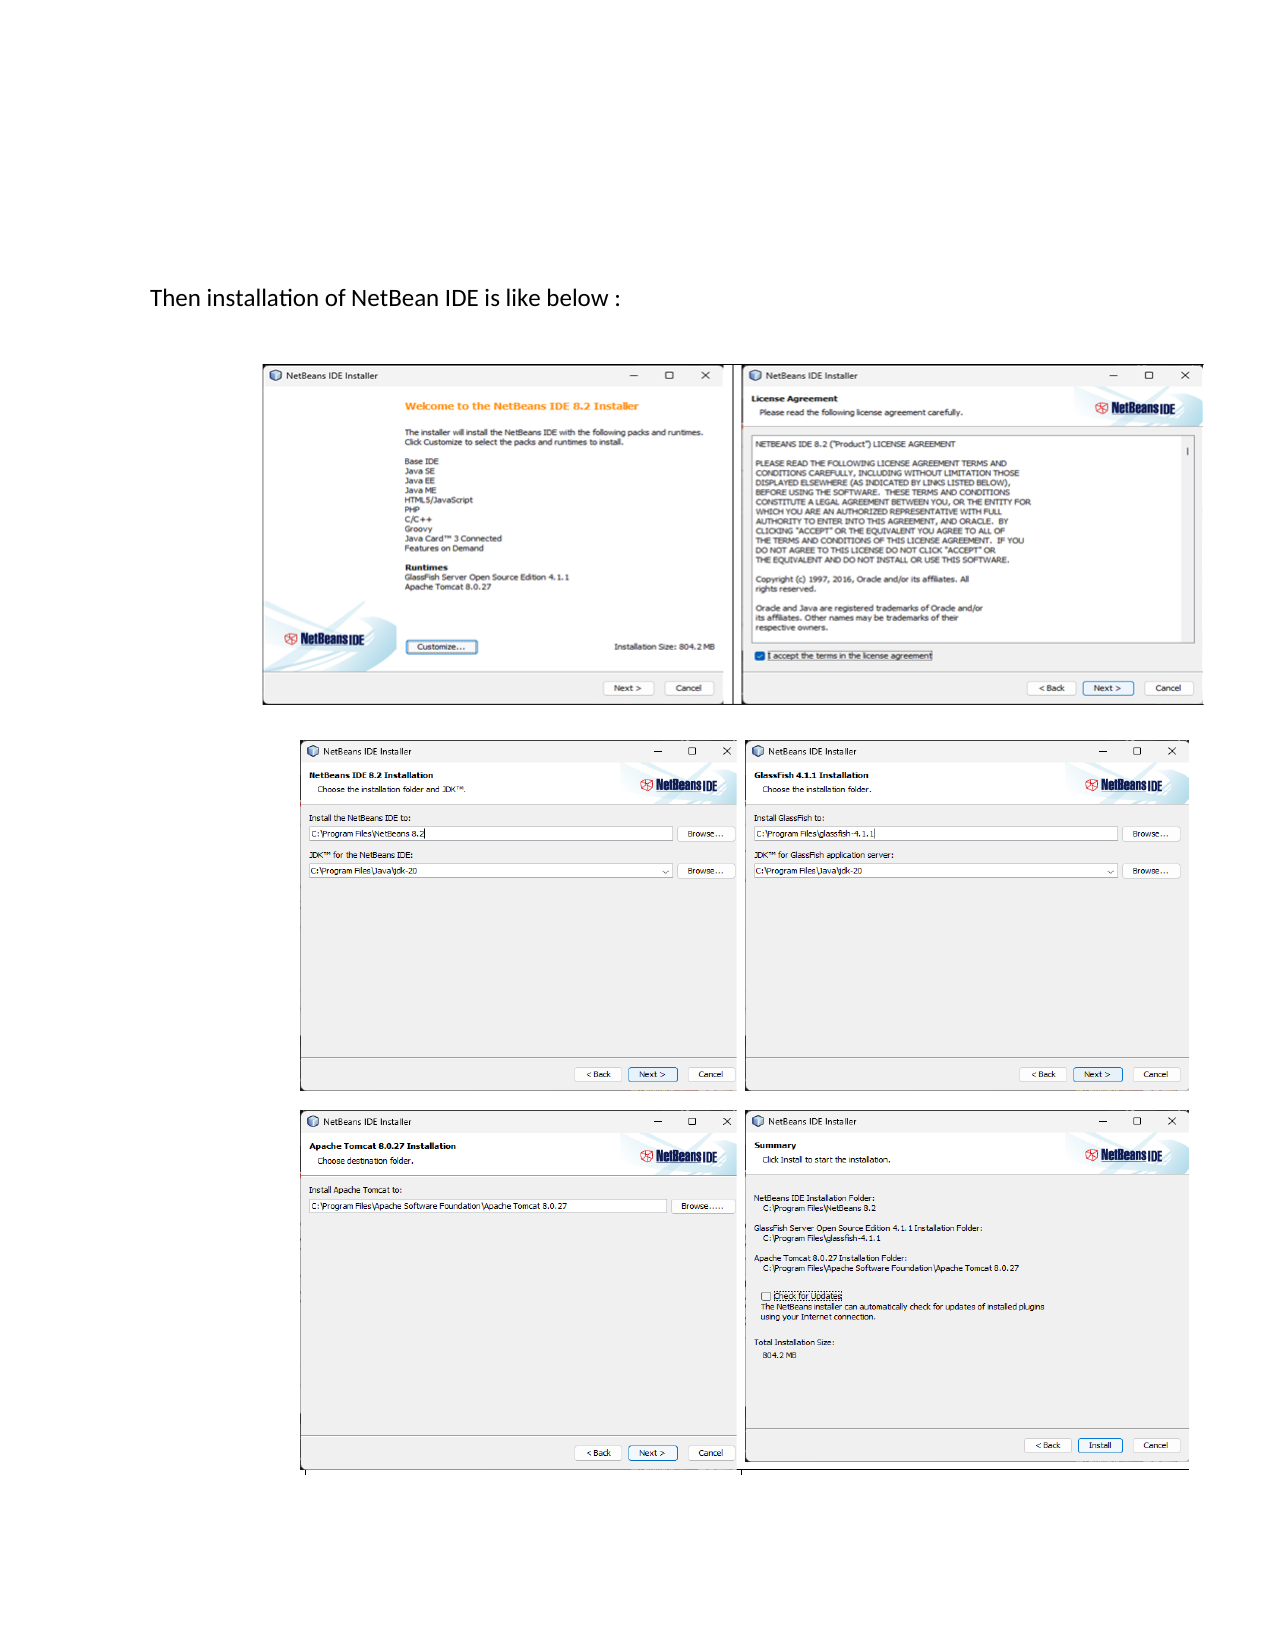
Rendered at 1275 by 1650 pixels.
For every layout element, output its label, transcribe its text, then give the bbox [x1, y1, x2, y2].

text Then installation of NetBean IDE is like below : [150, 282, 1125, 313]
picture [262, 364, 1204, 738]
